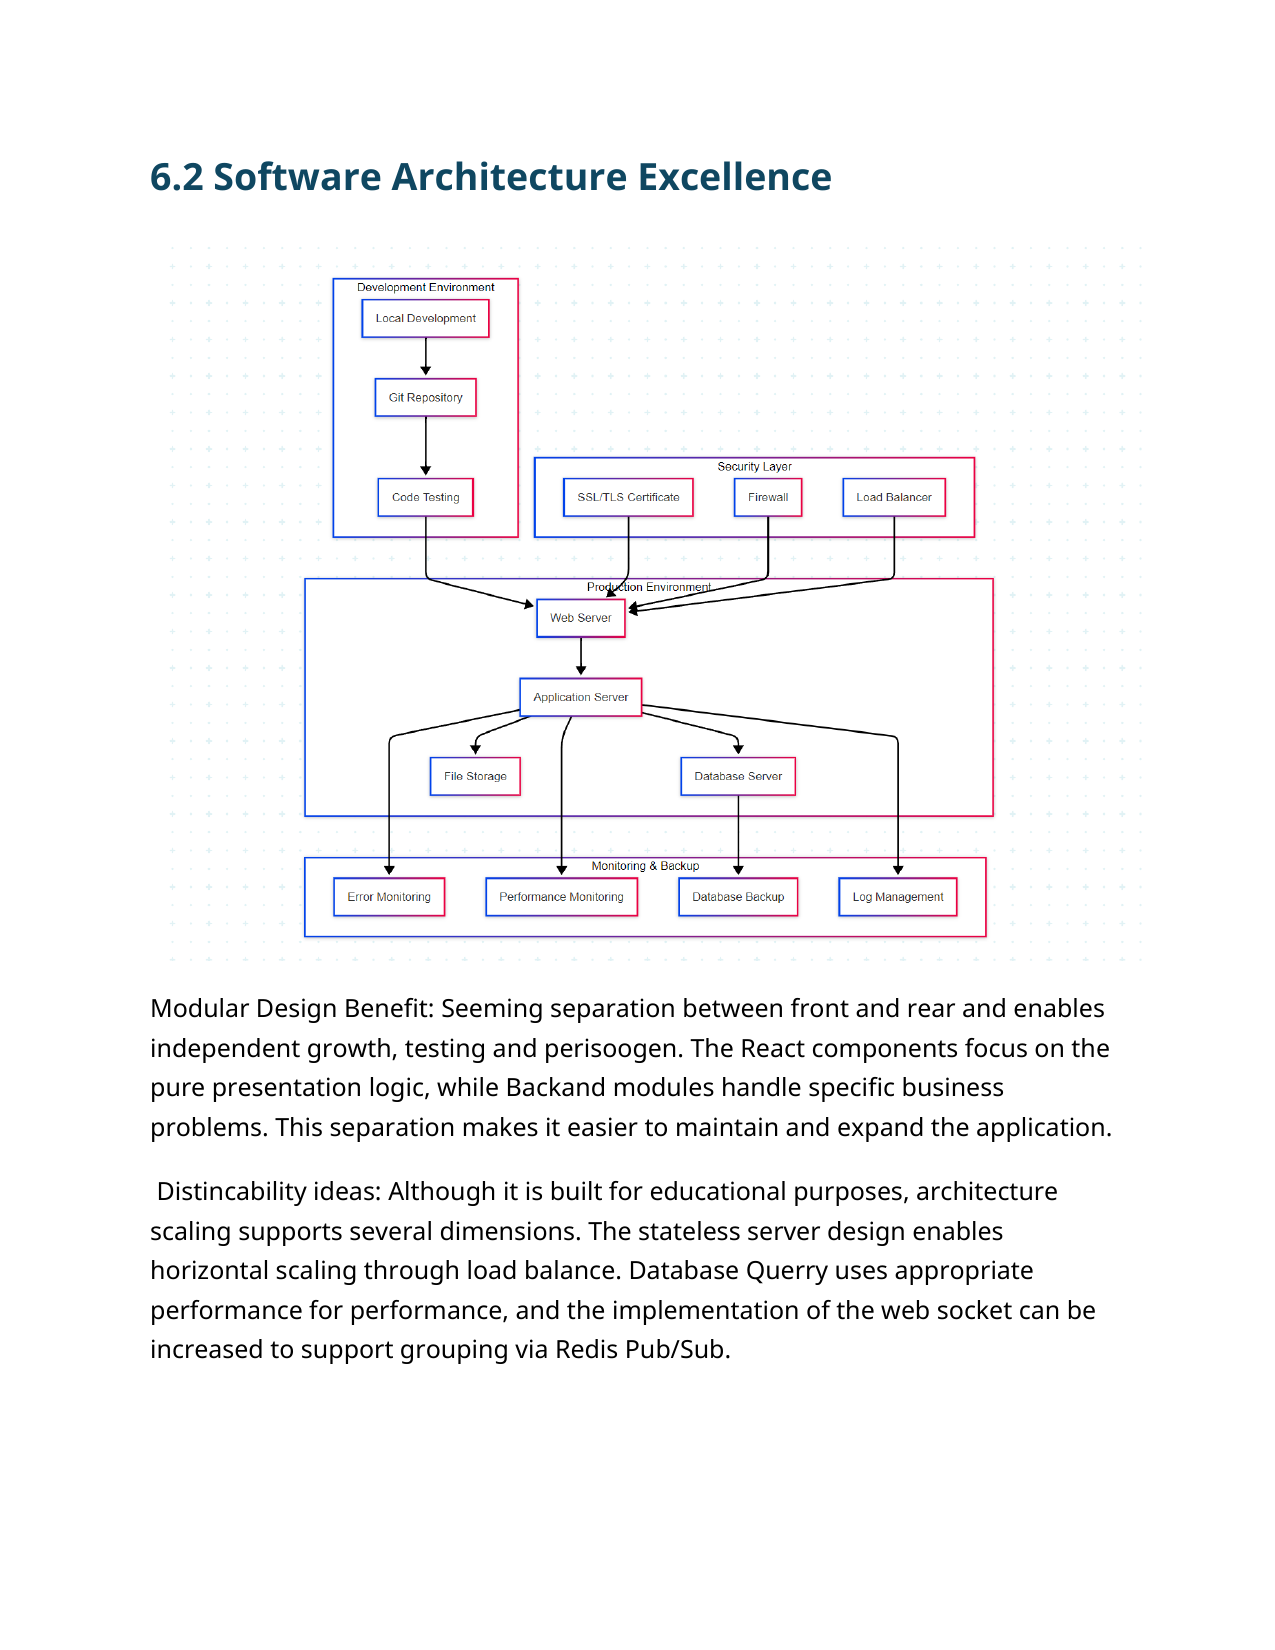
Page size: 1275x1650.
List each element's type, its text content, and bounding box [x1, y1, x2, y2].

text Modular Design Benefit: Seeming separation between front and rear and enables independent growth, testing and perisoogen. The React components focus on the pure presentation logic, while Backand modules handle specific business problems. This separation makes it easier to maintain and expand the application. [150, 991, 1125, 1143]
subtitle 6.2 Software Architecture Excellence [150, 150, 1125, 201]
text Distincability ideas: Although it is built for educational purposes, architecture scaling supports several dimensions. The stateless server design enables horizontal scaling through load balance. Database Querry uses appropriate performance for performance, and the implementation of the web socket can be increased to support grouping via Redis Pub/Sub. [150, 1174, 1125, 1366]
